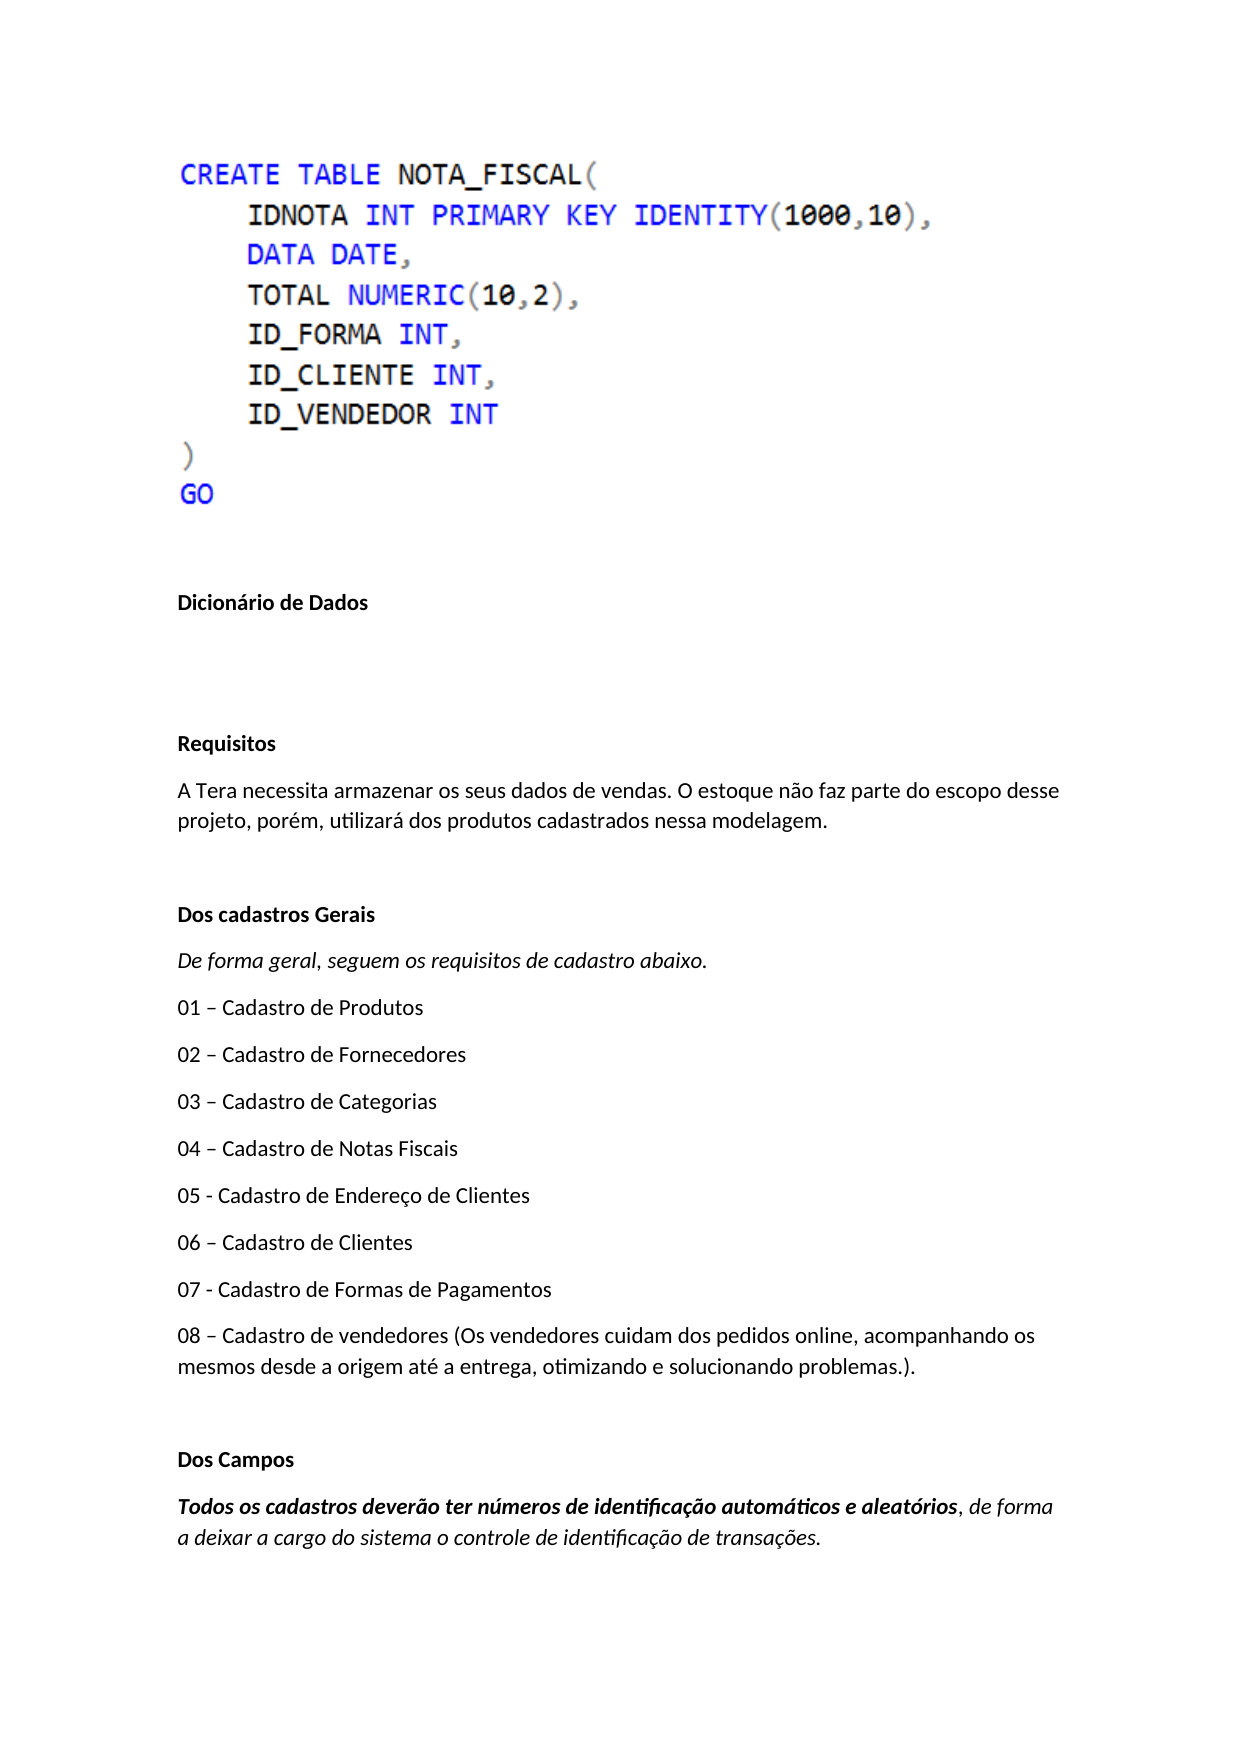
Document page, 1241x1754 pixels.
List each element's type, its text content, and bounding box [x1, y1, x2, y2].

text 02 – Cadastro de Fornecedores [177, 1040, 1063, 1068]
text Requisitos [177, 729, 1063, 757]
text 06 – Cadastro de Clientes [177, 1228, 1063, 1256]
text 01 – Cadastro de Produtos [177, 993, 1063, 1022]
text 04 – Cadastro de Notas Fiscais [177, 1134, 1063, 1162]
text Todos os cadastros deverão ter números de identificação automáticos e aleatórios, de forma a deixar a cargo do sistema o controle de identificação de transações. [177, 1492, 1063, 1551]
picture [177, 147, 939, 523]
text A Tera necessita armazenar os seus dados de vendas. O estoque não faz parte do escopo desse projeto, porém, utilizará dos produtos cadastrados nessa modelagem. [177, 776, 1063, 834]
text De forma geral, seguem os requisitos de cadastro abaixo. [177, 947, 1063, 975]
text 08 – Cadastro de vendedores (Os vendedores cuidam dos pedidos online, acompanhando os mesmos desde a origem até a entrega, otimizando e solucionando problemas.). [177, 1322, 1063, 1380]
text Dos Campos [177, 1446, 1063, 1474]
text Dos cadastros Gerais [177, 900, 1063, 928]
text 05 - Cadastro de Endereço de Clientes [177, 1181, 1063, 1209]
text 07 - Cadastro de Formas de Pagamentos [177, 1275, 1063, 1303]
text Dicionário de Dados [177, 588, 1063, 616]
text 03 – Cadastro de Categorias [177, 1087, 1063, 1115]
